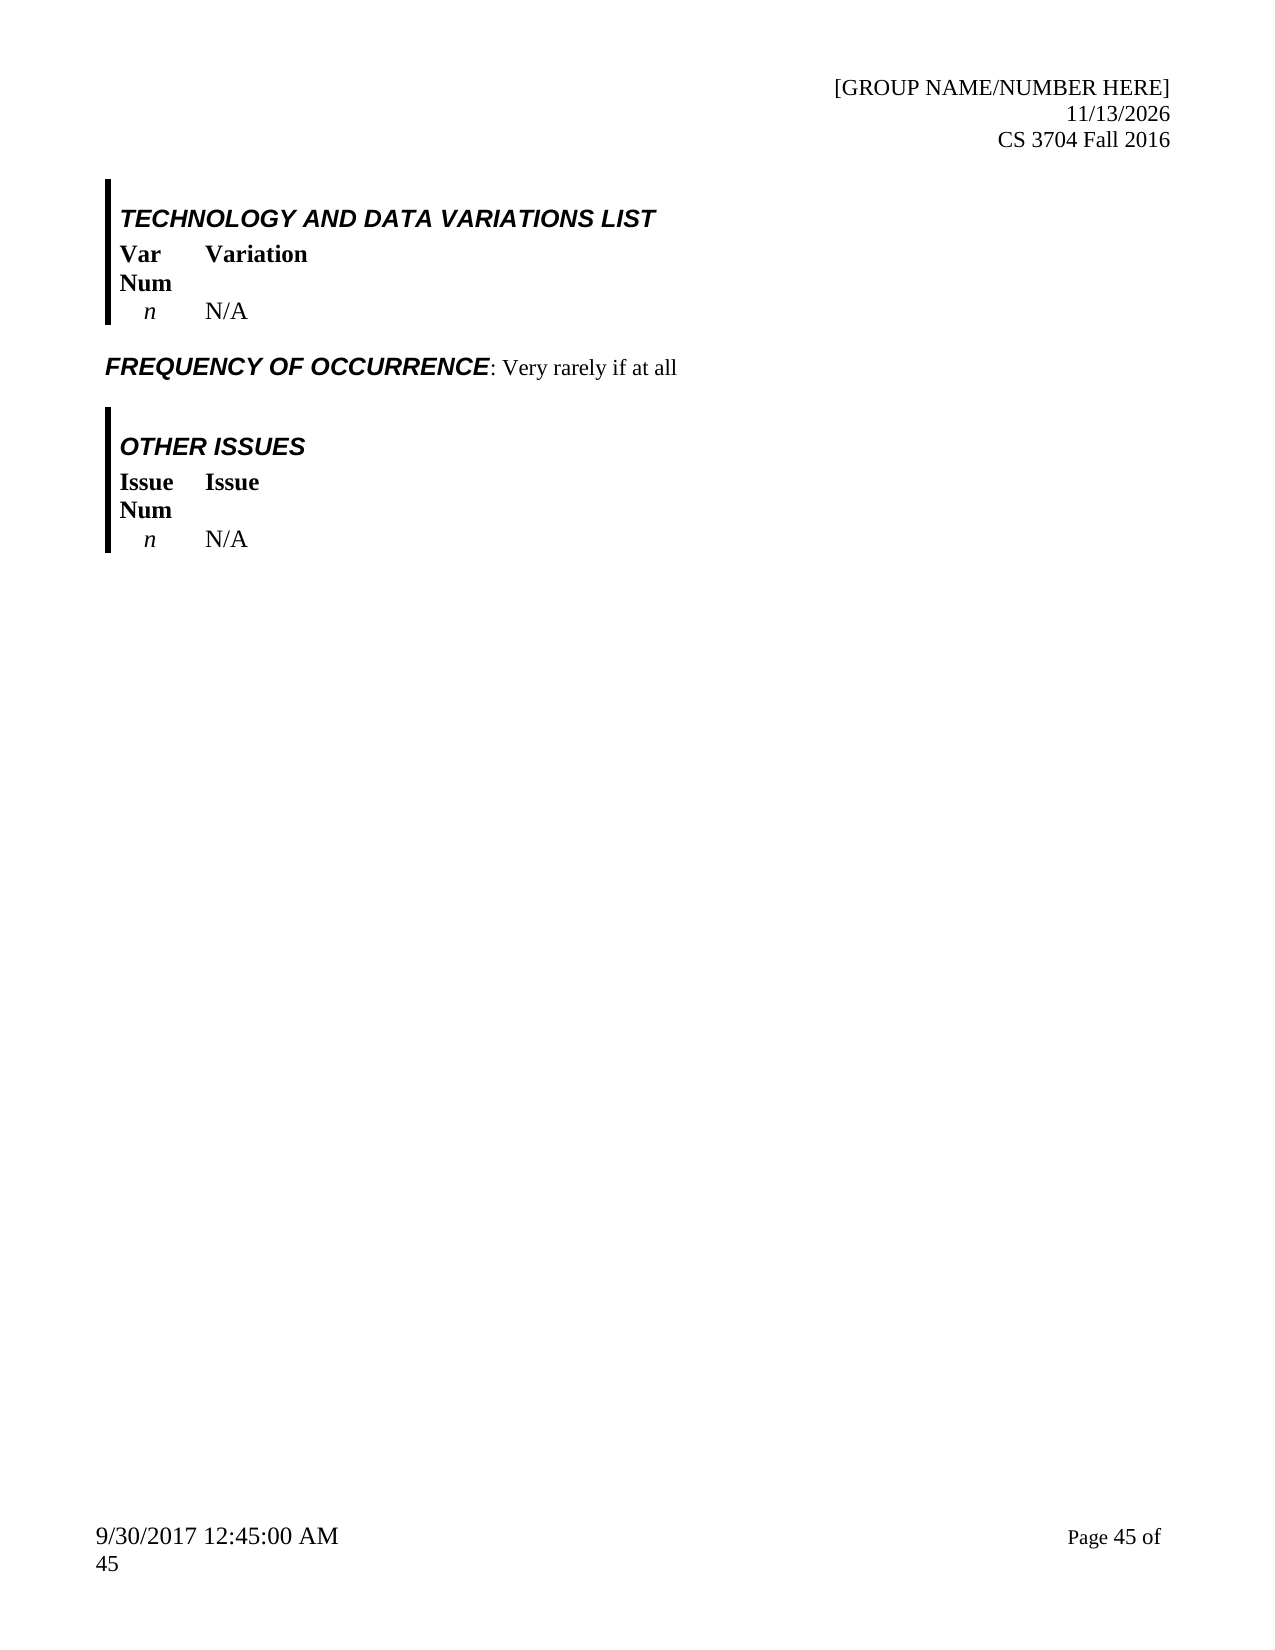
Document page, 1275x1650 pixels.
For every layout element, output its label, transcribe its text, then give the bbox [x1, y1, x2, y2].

table_header OTHER ISSUES [111, 407, 1178, 467]
table_cell Issue [194, 467, 1178, 524]
table_header TECHNOLOGY AND DATA VARIATIONS LIST [111, 179, 1178, 239]
table_cell Variation [194, 239, 1178, 296]
table_cell Var Num [111, 239, 194, 296]
table_cell n [111, 524, 194, 553]
table_cell N/A [194, 296, 1178, 325]
text FREQUENCY OF OCCURRENCE: Very rarely if at all [105, 352, 1170, 380]
table_cell Issue Num [111, 467, 194, 524]
table_cell N/A [194, 524, 1178, 553]
table_cell n [111, 296, 194, 325]
